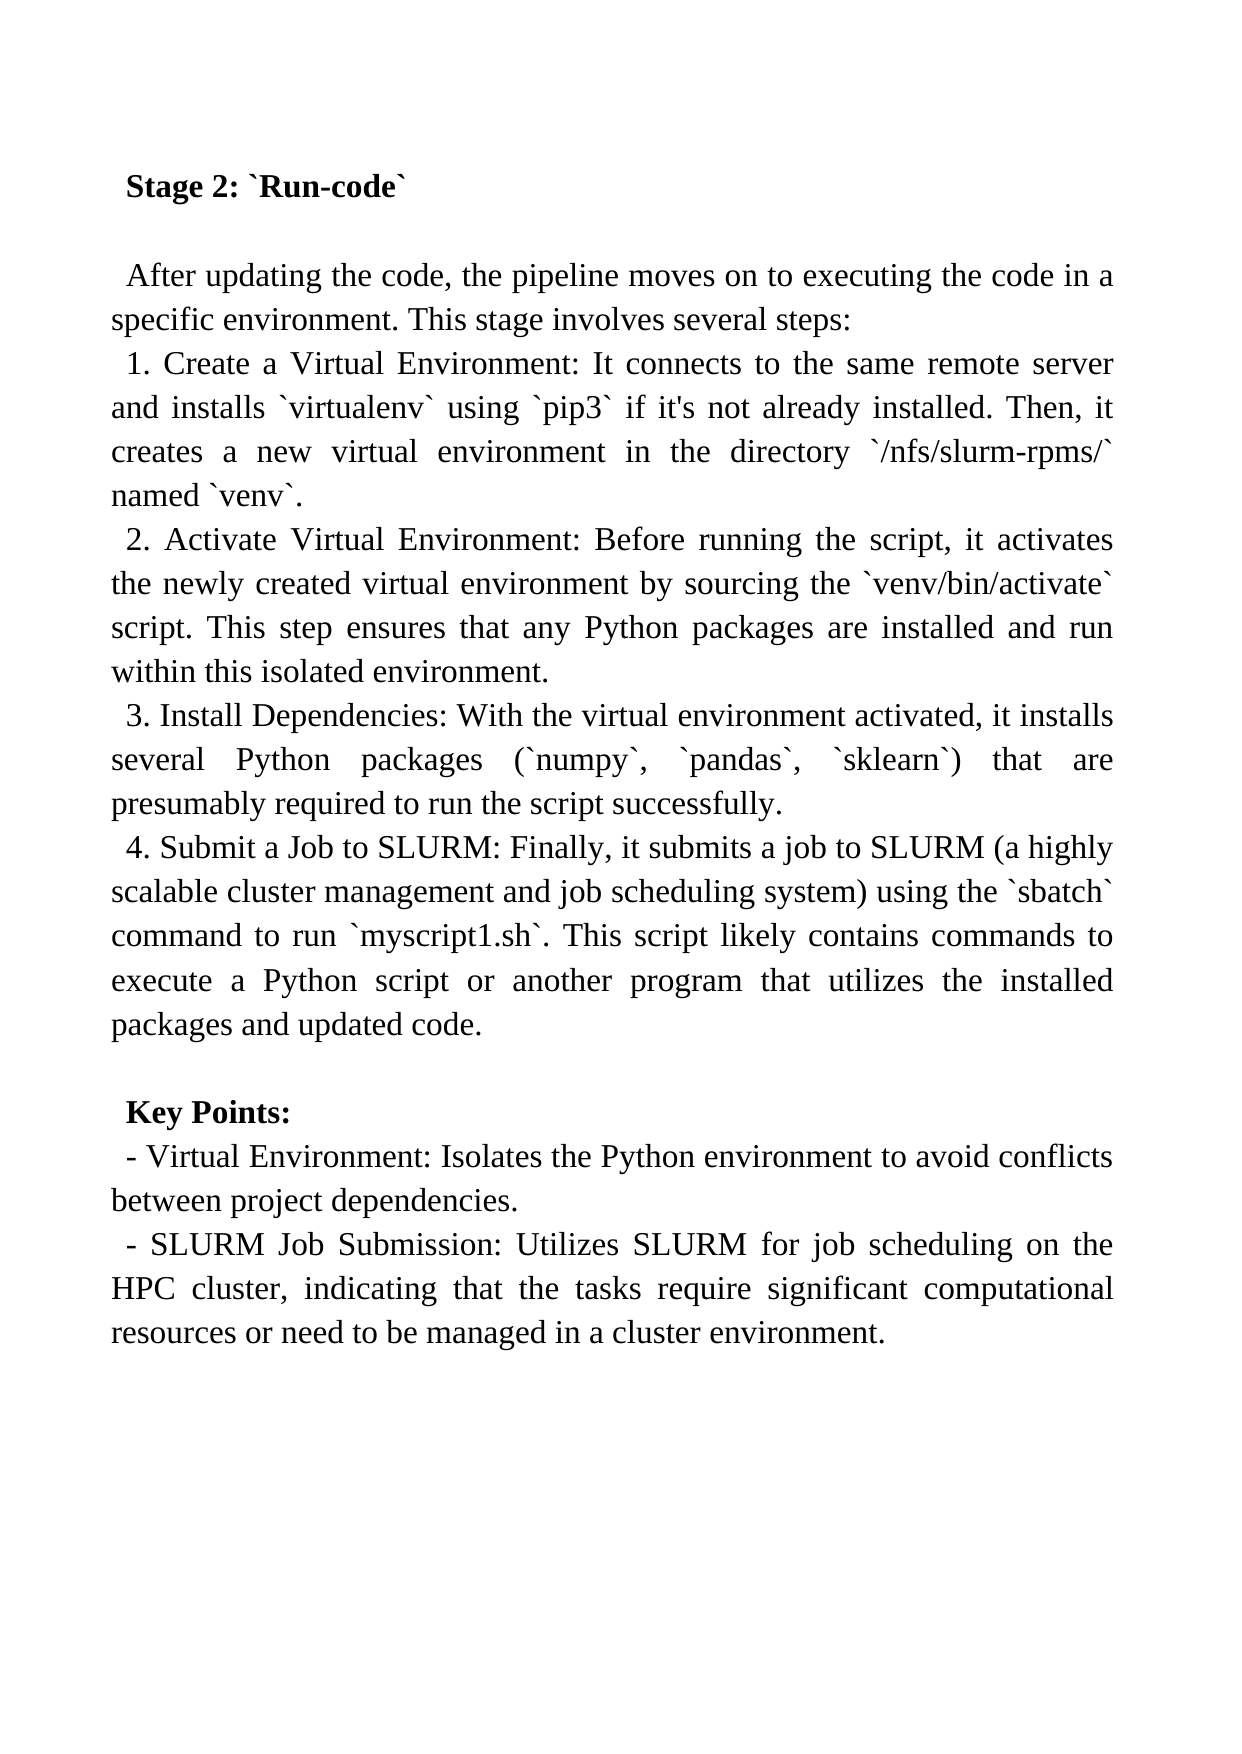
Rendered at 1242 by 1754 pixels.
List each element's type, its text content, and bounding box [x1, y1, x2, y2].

text - Virtual Environment: Isolates the Python environment to avoid conflicts between project dependencies. [111, 1136, 1115, 1218]
text Key Points: [111, 1092, 1115, 1130]
text 3. Install Dependencies: With the virtual environment activated, it installs several Python packages (`numpy`, `pandas`, `sklearn`) that are presumably required to run the script successfully. [111, 695, 1115, 822]
text 4. Submit a Job to SLURM: Finally, it submits a job to SLURM (a highly scalable cluster management and job scheduling system) using the `sbatch` command to run `myscript1.sh`. This script likely contains commands to execute a Python script or another program that utilizes the installed packages and updated code. [111, 828, 1115, 1042]
text 1. Create a Virtual Environment: It connects to the same remote server and installs `virtualenv` using `pip3` if it's not already installed. Then, it creates a new virtual environment in the directory `/nfs/slurm-rpms/` named `venv`. [111, 343, 1115, 513]
text 2. Activate Virtual Environment: Before running the script, it activates the newly created virtual environment by sourcing the `venv/bin/activate` script. This step ensures that any Python packages are installed and run within this isolated environment. [111, 519, 1115, 690]
text Stage 2: `Run-code` [111, 167, 1115, 205]
text - SLURM Job Submission: Utilizes SLURM for job scheduling on the HPC cluster, indicating that the tasks require significant computational resources or need to be managed in a cluster environment. [111, 1224, 1115, 1351]
text After updating the code, the pipeline moves on to executing the code in a specific environment. This stage involves several steps: [111, 255, 1115, 337]
